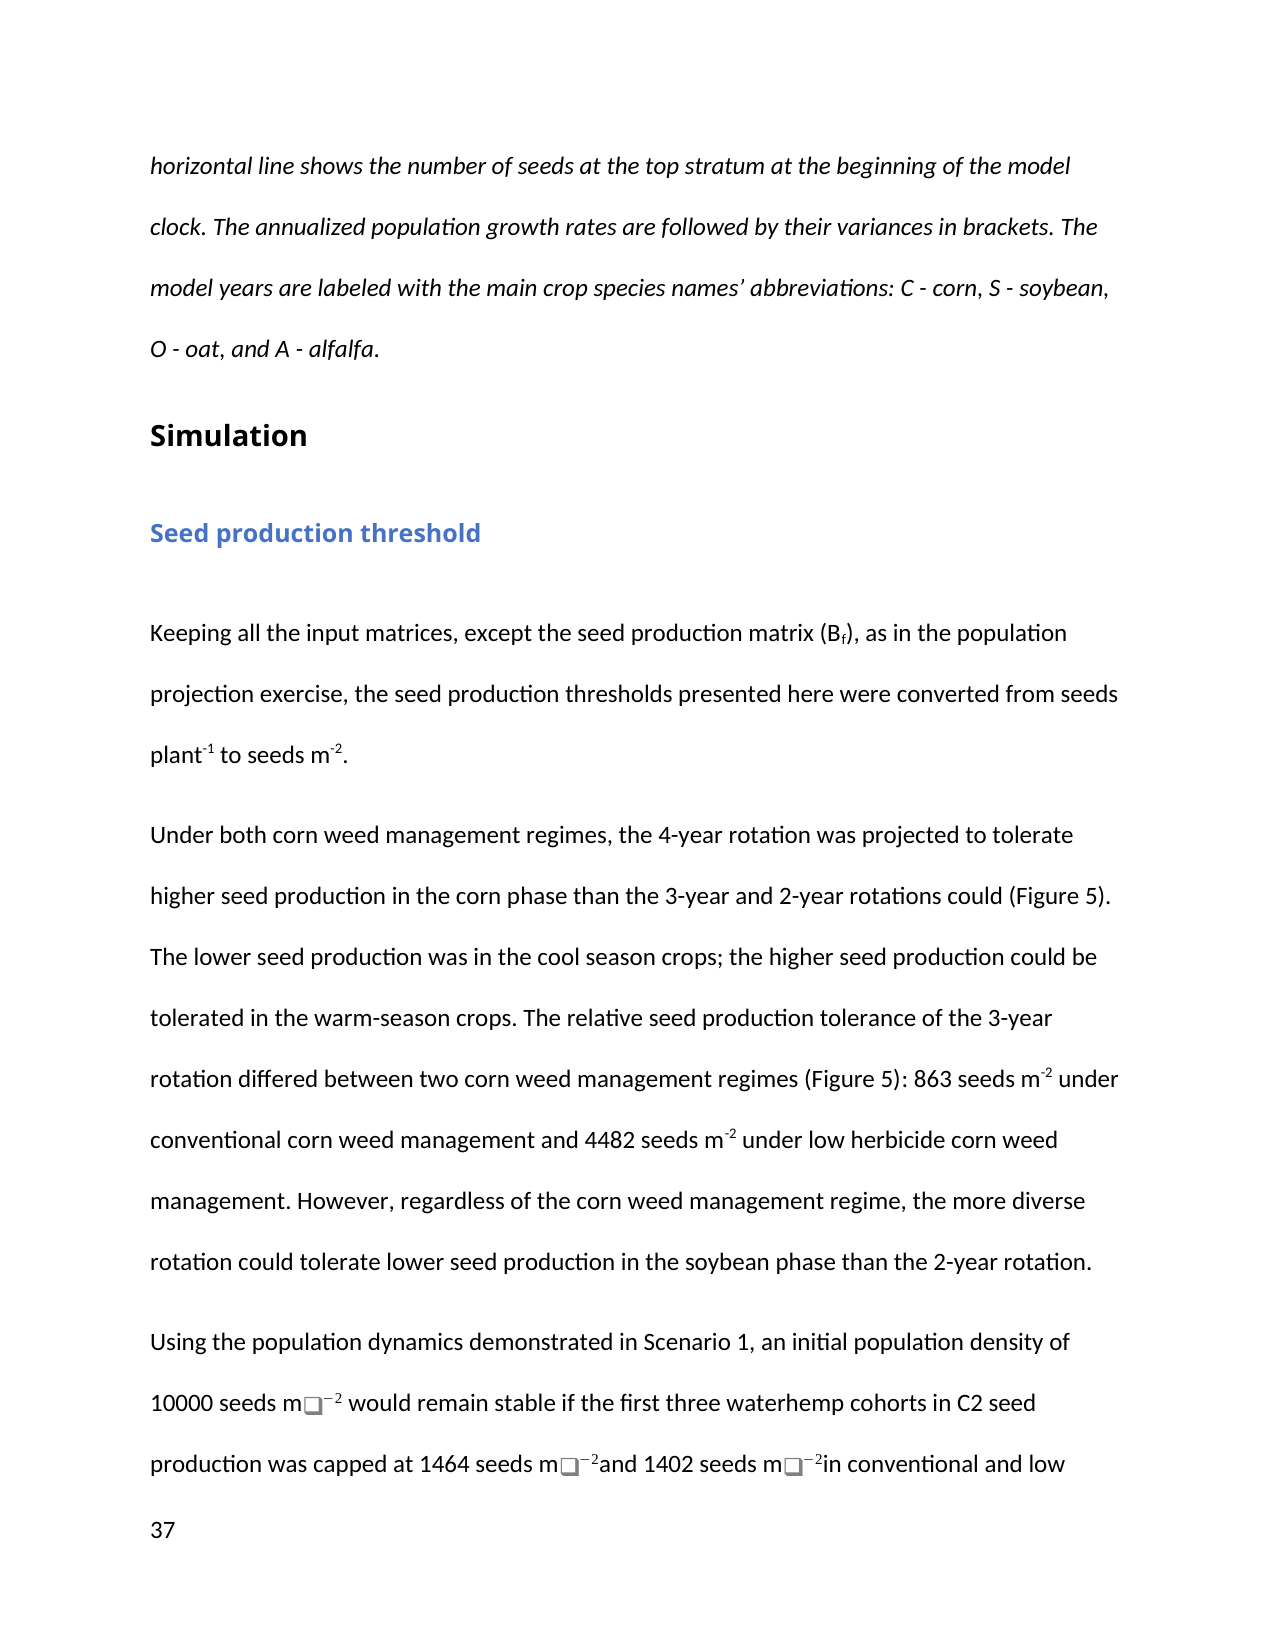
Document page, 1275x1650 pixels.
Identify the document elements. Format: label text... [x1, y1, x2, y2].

text Keeping all the input matrices, except the seed production matrix (Bf), as in the population projection exercise, the seed production thresholds presented here were converted from seeds plant-1 to seeds m-2. [150, 617, 1125, 770]
subtitle Simulation [150, 415, 1125, 455]
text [150, 150, 1125, 364]
subtitle Seed production threshold [150, 515, 1125, 549]
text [150, 1326, 1125, 1479]
text Under both corn weed management regimes, the 4-year rotation was projected to tolerate higher seed production in the corn phase than the 3-year and 2-year rotations could (Figure 5). The lower seed production was in the cool season crops; the higher seed production could be tolerated in the warm-season crops. The relative seed production tolerance of the 3-year rotation differed between two corn weed management regimes (Figure 5): 863 seeds m-2 under conventional corn weed management and 4482 seeds m-2 under low herbicide corn weed management. However, regardless of the corn weed management regime, the more diverse rotation could tolerate lower seed production in the soybean phase than the 2-year rotation. [150, 819, 1125, 1277]
